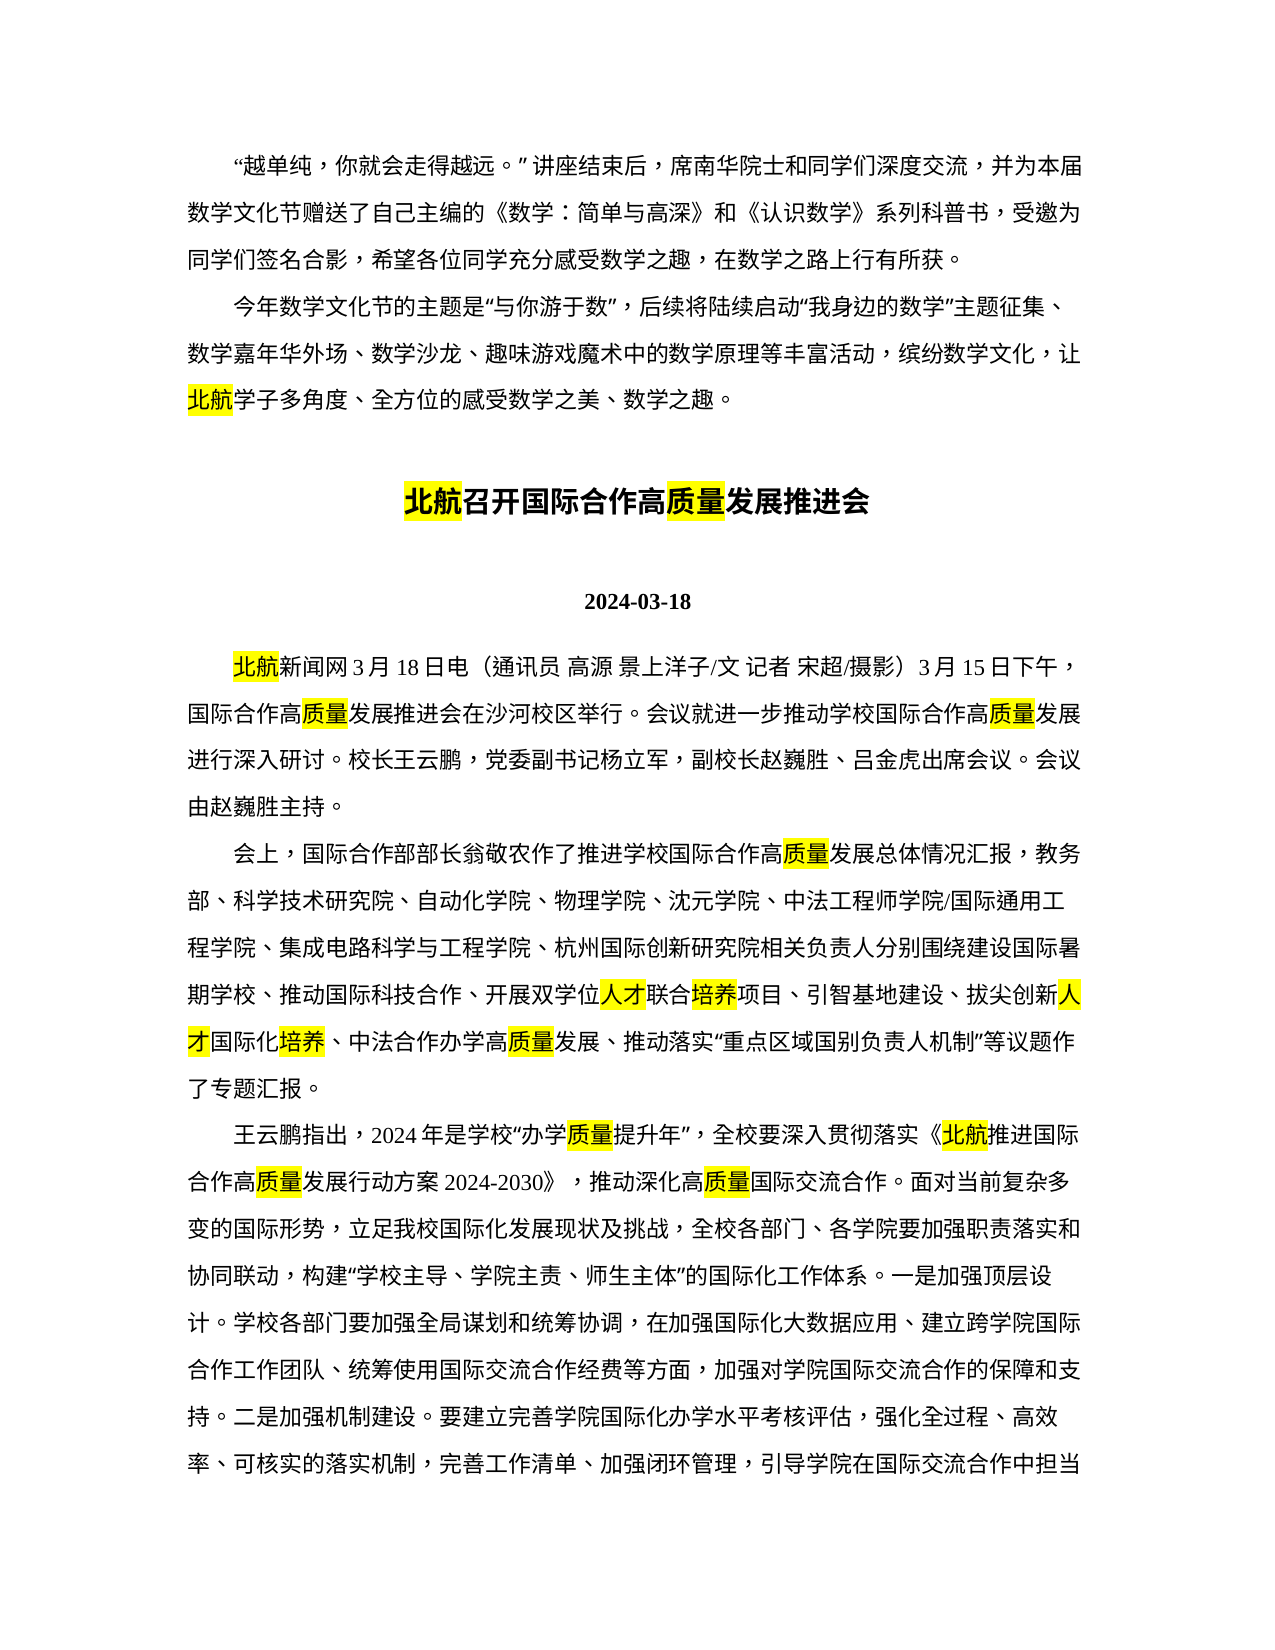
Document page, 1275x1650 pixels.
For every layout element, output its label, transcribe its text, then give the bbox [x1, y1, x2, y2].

text 今年数学文化节的主题是“与你游于数”，后续将陆续启动“我身边的数学”主题征集、数学嘉年华外场、数学沙龙、趣味游戏魔术中的数学原理等丰富活动，缤纷数学文化，让北航学子多角度、全方位的感受数学之美、数学之趣。 [187, 291, 1087, 416]
text “越单纯，你就会走得越远。” 讲座结束后，席南华院士和同学们深度交流，并为本届数学文化节赠送了自己主编的《数学：简单与高深》和《认识数学》系列科普书，受邀为同学们签名合影，希望各位同学充分感受数学之趣，在数学之路上行有所获。 [187, 150, 1087, 275]
text 会上，国际合作部部长翁敬农作了推进学校国际合作高质量发展总体情况汇报，教务部、科学技术研究院、自动化学院、物理学院、沈元学院、中法工程师学院/国际通用工程学院、集成电路科学与工程学院、杭州国际创新研究院相关负责人分别围绕建设国际暑期学校、推动国际科技合作、开展双学位人才联合培养项目、引智基地建设、拔尖创新人才国际化培养、中法合作办学高质量发展、推动落实“重点区域国别负责人机制”等议题作了专题汇报。 [187, 838, 1087, 1104]
subtitle 北航召开国际合作高质量发展推进会 [187, 481, 1087, 562]
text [187, 1119, 1087, 1479]
subtitle 2024-03-18 [187, 588, 1087, 647]
text 北航新闻网3月18日电（通讯员 高源 景上洋子/文 记者 宋超/摄影）3月15日下午，国际合作高质量发展推进会在沙河校区举行。会议就进一步推动学校国际合作高质量发展进行深入研讨。校长王云鹏，党委副书记杨立军，副校长赵巍胜、吕金虎出席会议。会议由赵巍胜主持。 [187, 651, 1087, 823]
